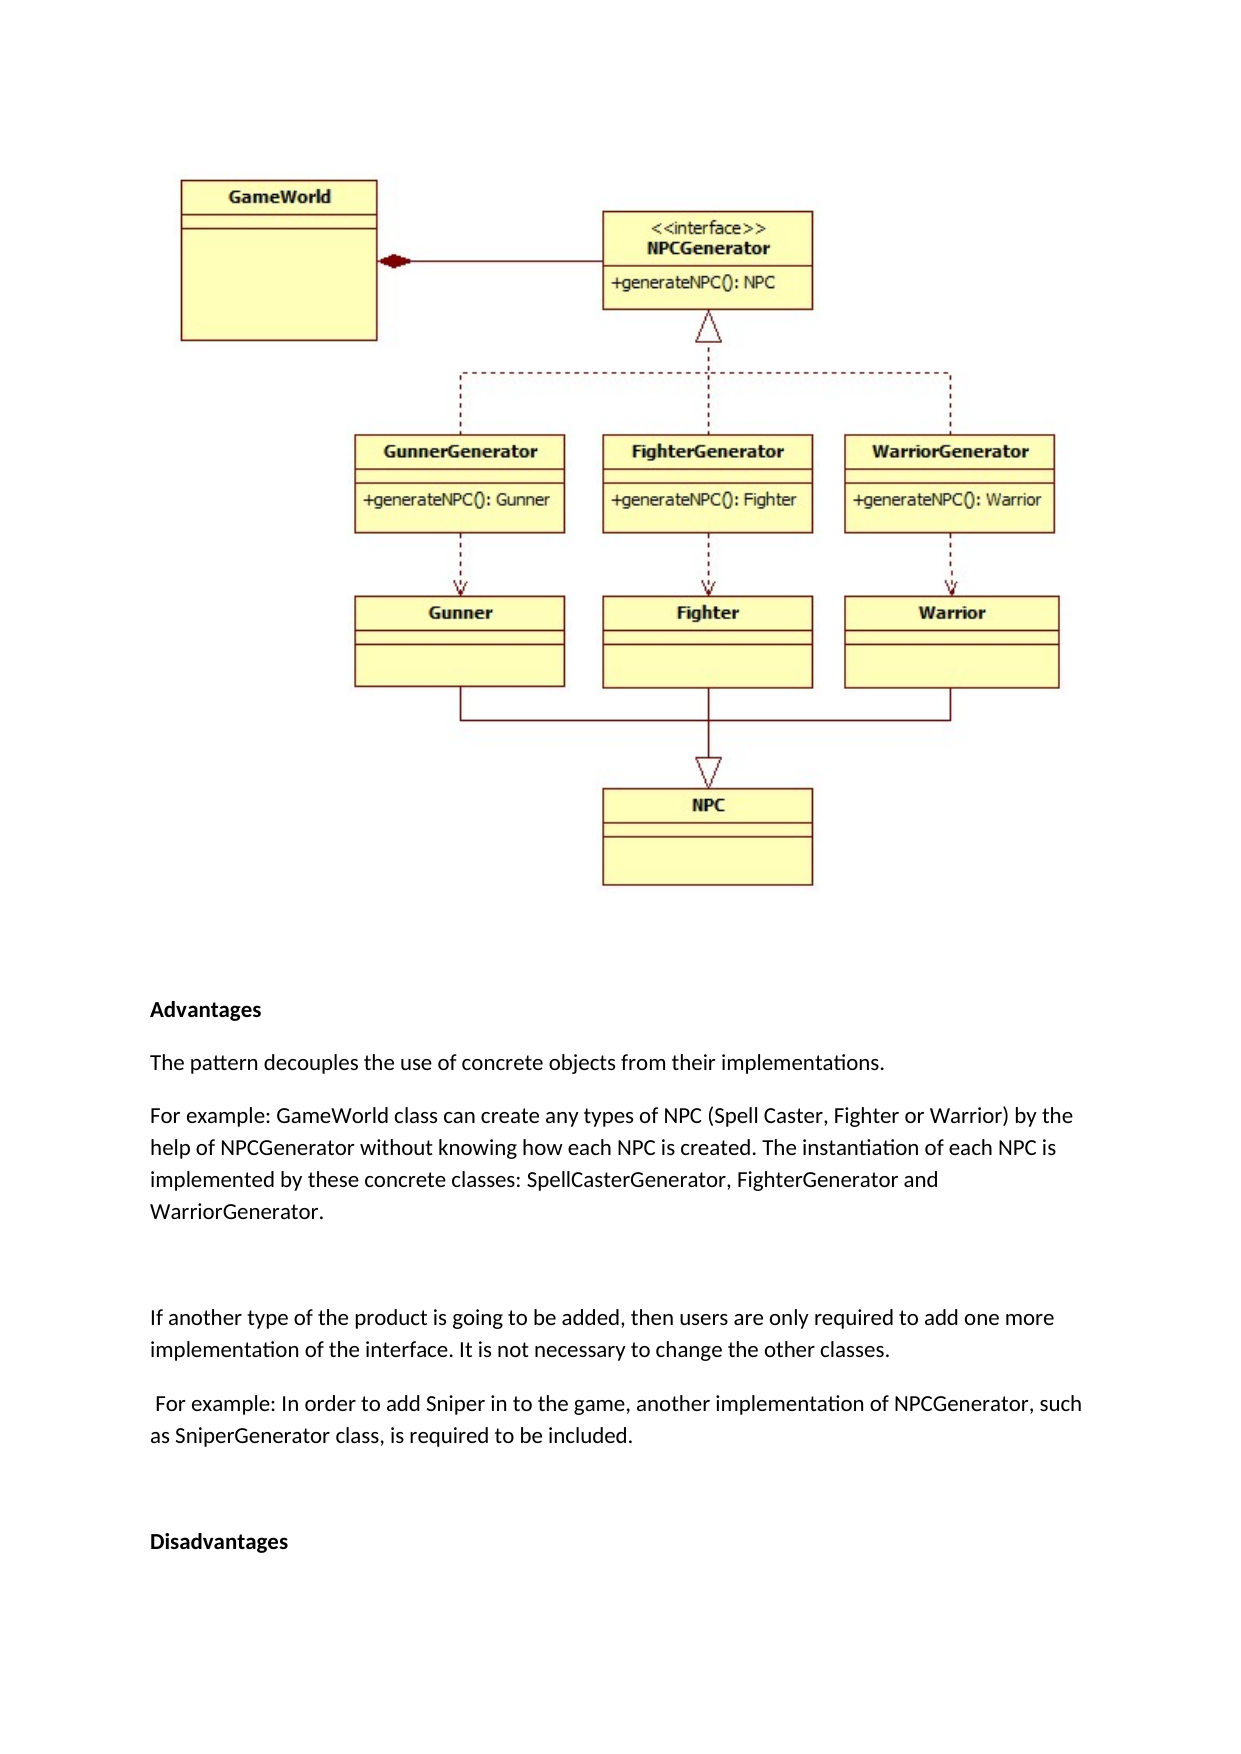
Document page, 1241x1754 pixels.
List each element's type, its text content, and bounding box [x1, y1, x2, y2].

text The pattern decouples the use of concrete objects from their implementations. [150, 1048, 1090, 1076]
text Disadvantages [150, 1527, 1090, 1555]
picture [150, 150, 1091, 917]
text If another type of the product is going to be added, then users are only required to add one more implementation of the interface. It is not necessary to change the other classes. [150, 1303, 1090, 1364]
text For example: In order to add Sniper in to the game, another implementation of NPCGenerator, such as SniperGenerator class, is required to be included. [150, 1389, 1090, 1449]
text For example: GameWorld class can create any types of NPC (Spell Caster, Fighter or Warrior) by the help of NPCGenerator without knowing how each NPC is created. The instantiation of each NPC is implemented by these concrete classes: SpellCasterGenerator, FighterGenerator and WarriorGenerator. [150, 1101, 1090, 1225]
text Advantages [150, 995, 1090, 1023]
